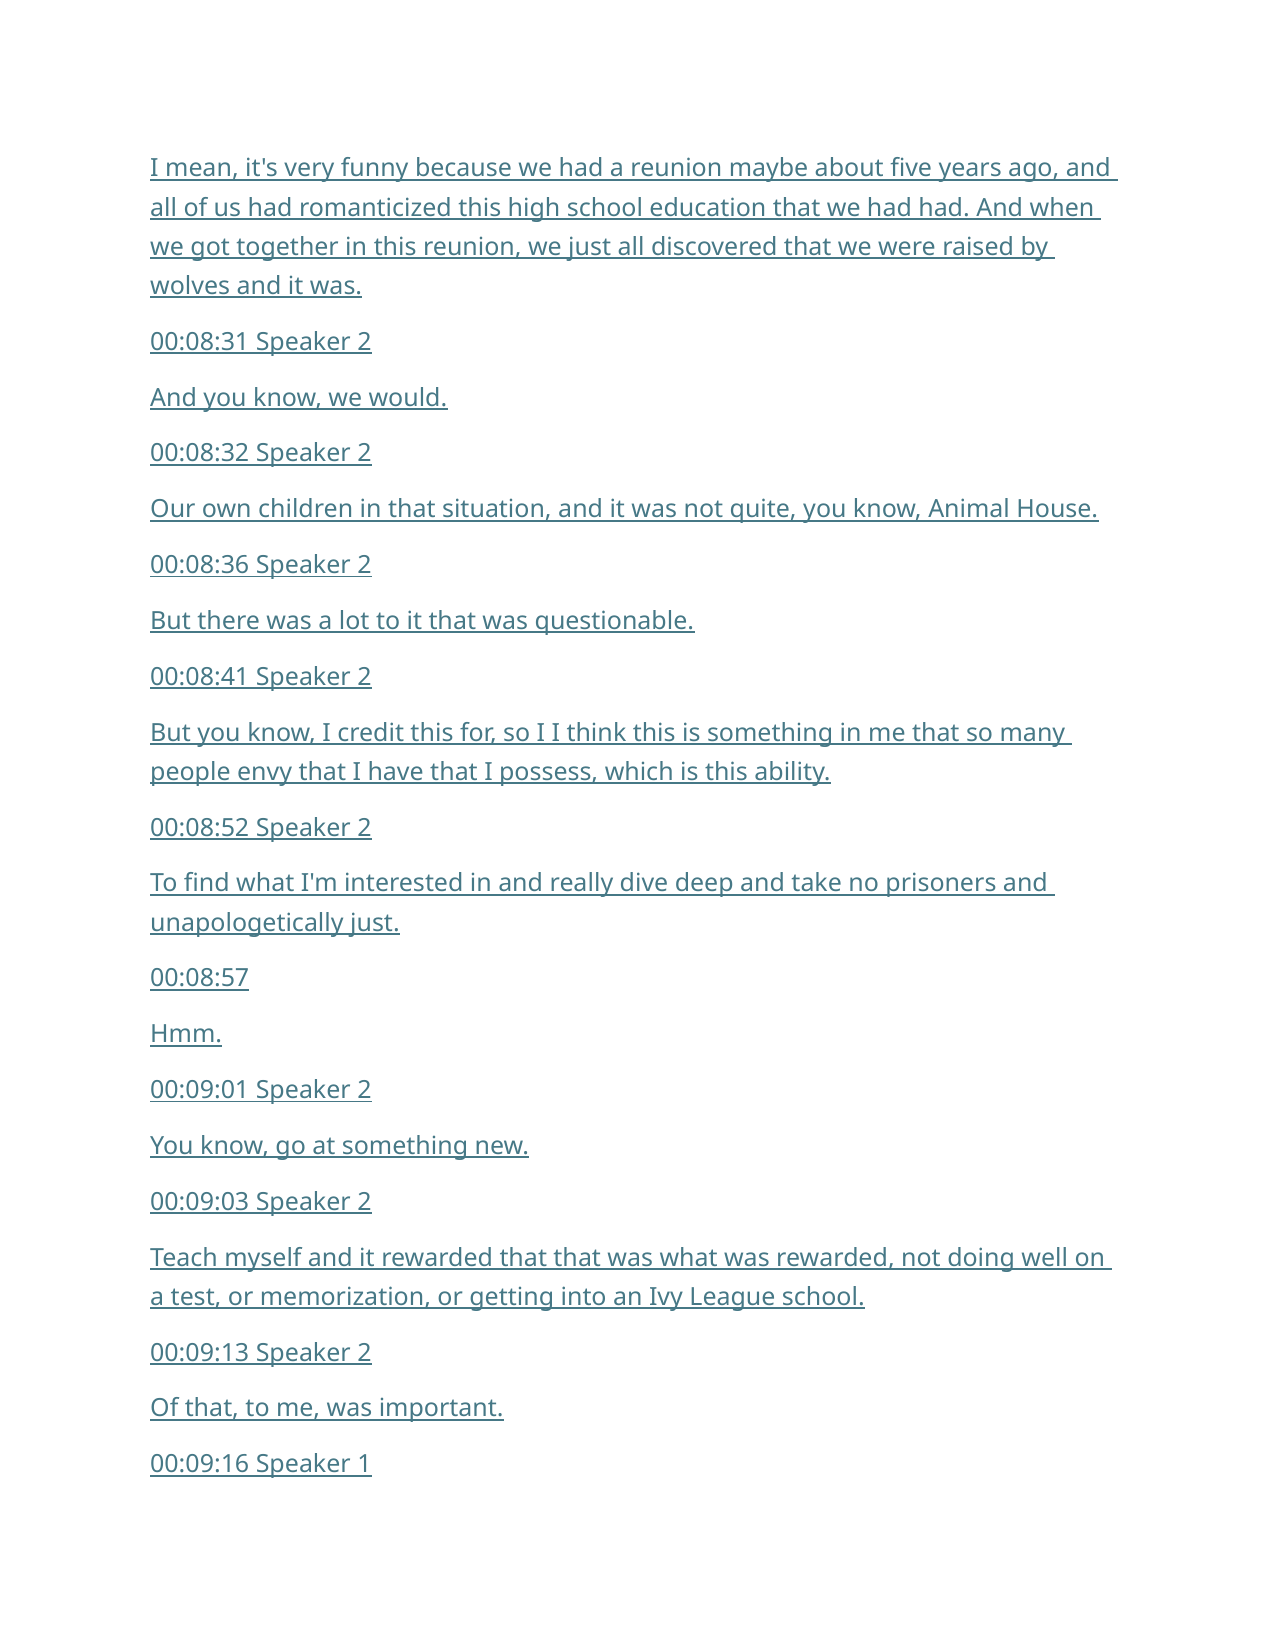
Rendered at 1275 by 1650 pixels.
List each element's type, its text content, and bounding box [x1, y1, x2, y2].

text Of that, to me, was important. [150, 1390, 1125, 1424]
text I mean, it's very funny because we had a reunion maybe about five years ago, and all of us had romanticized this high school education that we had had. And when we got together in this reunion, we just all discovered that we were raised by wolves and it was. [150, 150, 1125, 302]
text To find what I'm interested in and really dive deep and take no prisoners and unapologetically just. [150, 865, 1125, 938]
text But you know, I credit this for, so I I think this is something in me that so many people envy that I have that I possess, which is this ability. [150, 714, 1125, 787]
text 00:09:01 Speaker 2 [150, 1072, 1125, 1106]
text And you know, we would. [150, 379, 1125, 413]
text 00:08:57 [150, 960, 1125, 994]
text 00:09:13 Speaker 2 [150, 1334, 1125, 1368]
text But there was a lot to it that was questionable. [150, 602, 1125, 637]
text Our own children in that situation, and it was not quite, you know, Animal House. [150, 491, 1125, 525]
text Teach myself and it rewarded that that was what was rewarded, not doing well on a test, or memorization, or getting into an Ivy League school. [150, 1239, 1125, 1312]
text 00:08:32 Speaker 2 [150, 435, 1125, 469]
text 00:08:52 Speaker 2 [150, 809, 1125, 843]
text 00:08:36 Speaker 2 [150, 547, 1125, 581]
text 00:09:16 Speaker 1 [150, 1446, 1125, 1480]
text You know, go at something new. [150, 1127, 1125, 1162]
text 00:08:41 Speaker 2 [150, 658, 1125, 692]
text 00:09:03 Speaker 2 [150, 1183, 1125, 1217]
text Hmm. [150, 1016, 1125, 1050]
text 00:08:31 Speaker 2 [150, 323, 1125, 357]
